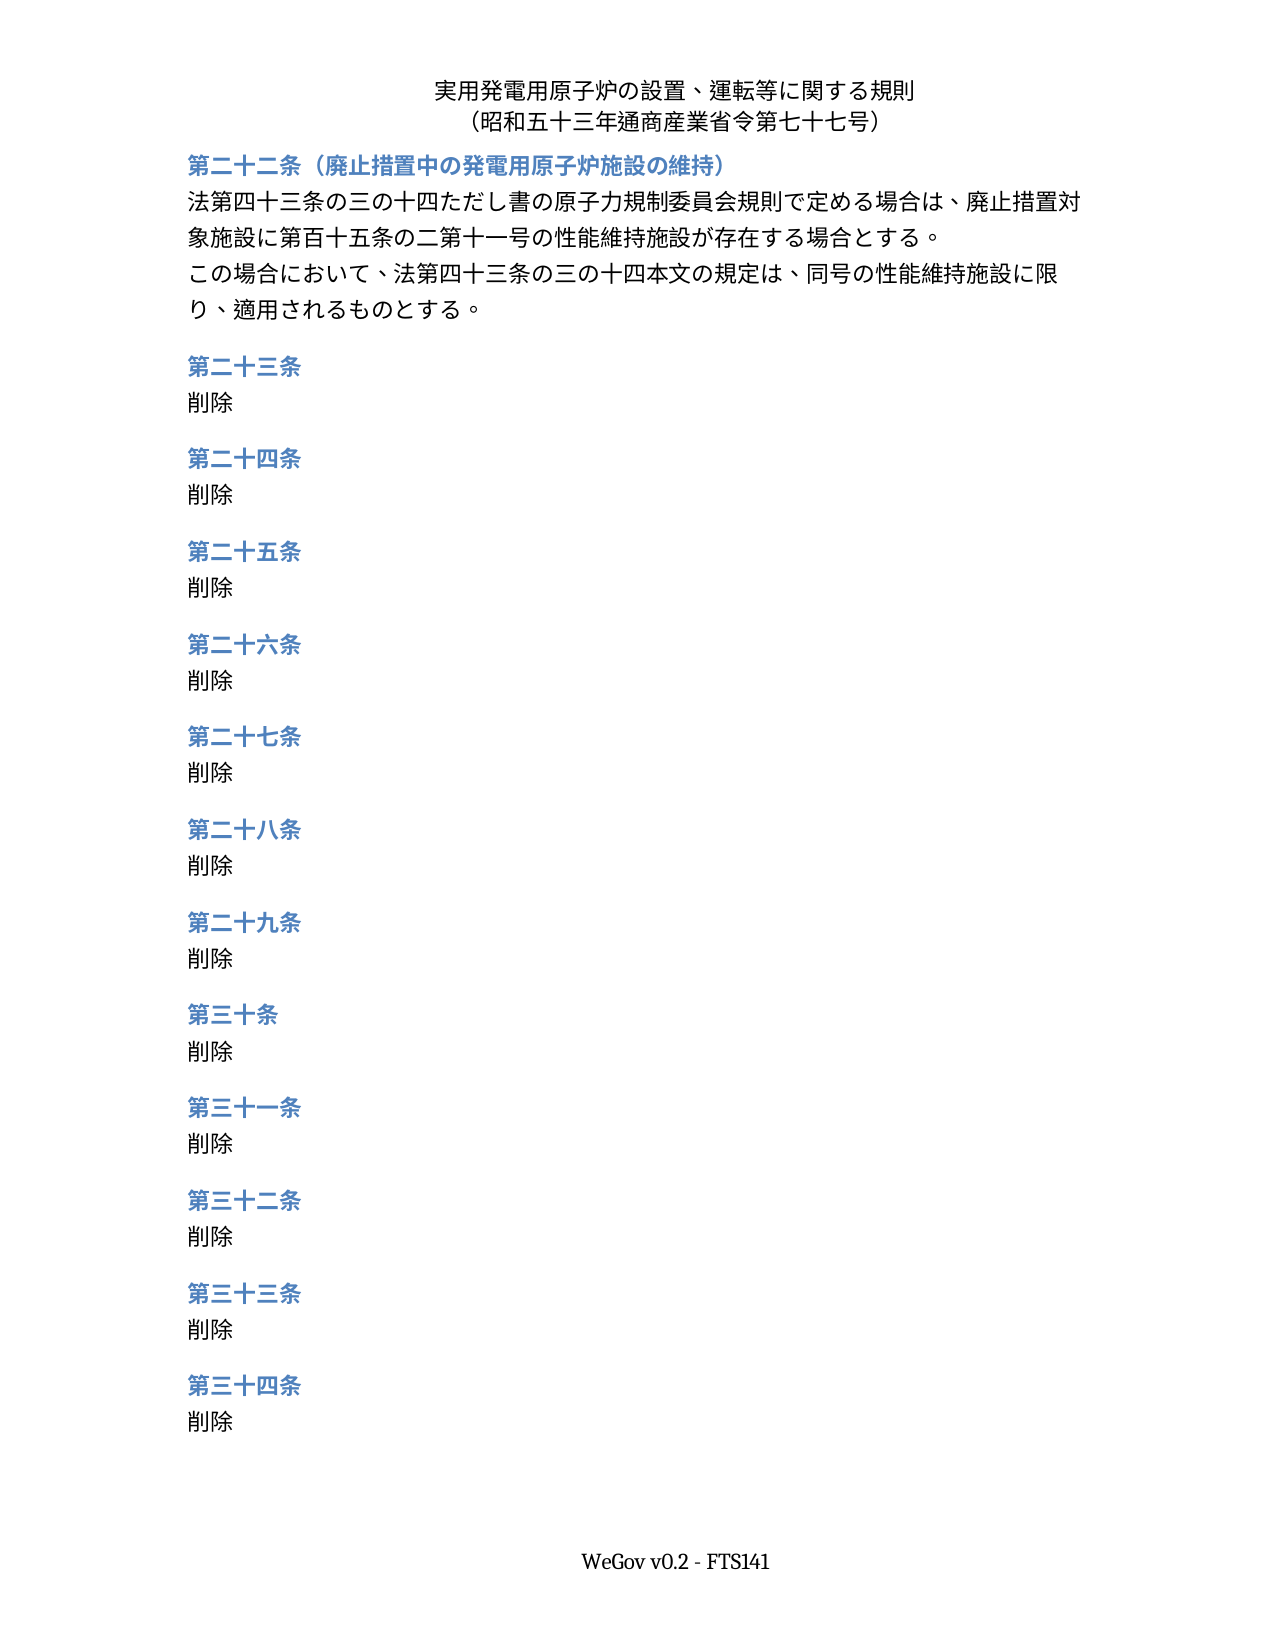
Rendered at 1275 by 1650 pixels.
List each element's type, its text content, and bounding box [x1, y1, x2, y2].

text 削除 [187, 1313, 1087, 1345]
subtitle 第三十条 [187, 999, 1087, 1031]
text 削除 [187, 572, 1087, 603]
text 削除 [187, 664, 1087, 696]
subtitle 第二十二条（廃止措置中の発電用原子炉施設の維持） [187, 150, 1087, 181]
text 削除 [187, 757, 1087, 788]
subtitle 第三十三条 [187, 1278, 1087, 1309]
text 削除 [187, 1221, 1087, 1252]
subtitle 第二十三条 [187, 351, 1087, 382]
subtitle 第二十九条 [187, 907, 1087, 938]
text 削除 [187, 850, 1087, 881]
text 削除 [187, 943, 1087, 974]
text 削除 [187, 1128, 1087, 1159]
subtitle 第二十八条 [187, 814, 1087, 845]
subtitle 第三十二条 [187, 1185, 1087, 1216]
text 削除 [187, 1035, 1087, 1067]
subtitle 第三十四条 [187, 1370, 1087, 1402]
subtitle 第二十四条 [187, 443, 1087, 474]
subtitle 第二十六条 [187, 629, 1087, 660]
subtitle 第二十七条 [187, 721, 1087, 753]
subtitle 第三十一条 [187, 1092, 1087, 1123]
subtitle 第二十五条 [187, 536, 1087, 567]
text 削除 [187, 1406, 1087, 1437]
text 削除 [187, 386, 1087, 418]
text 法第四十三条の三の十四ただし書の原子力規制委員会規則で定める場合は、廃止措置対象施設に第百十五条の二第十一号の性能維持施設が存在する場合とする。 この場合において、法第四十三条の三の十四本文の規定は、同号の性能維持施設に限り、適用されるものとする。 [187, 186, 1087, 325]
text 削除 [187, 479, 1087, 510]
